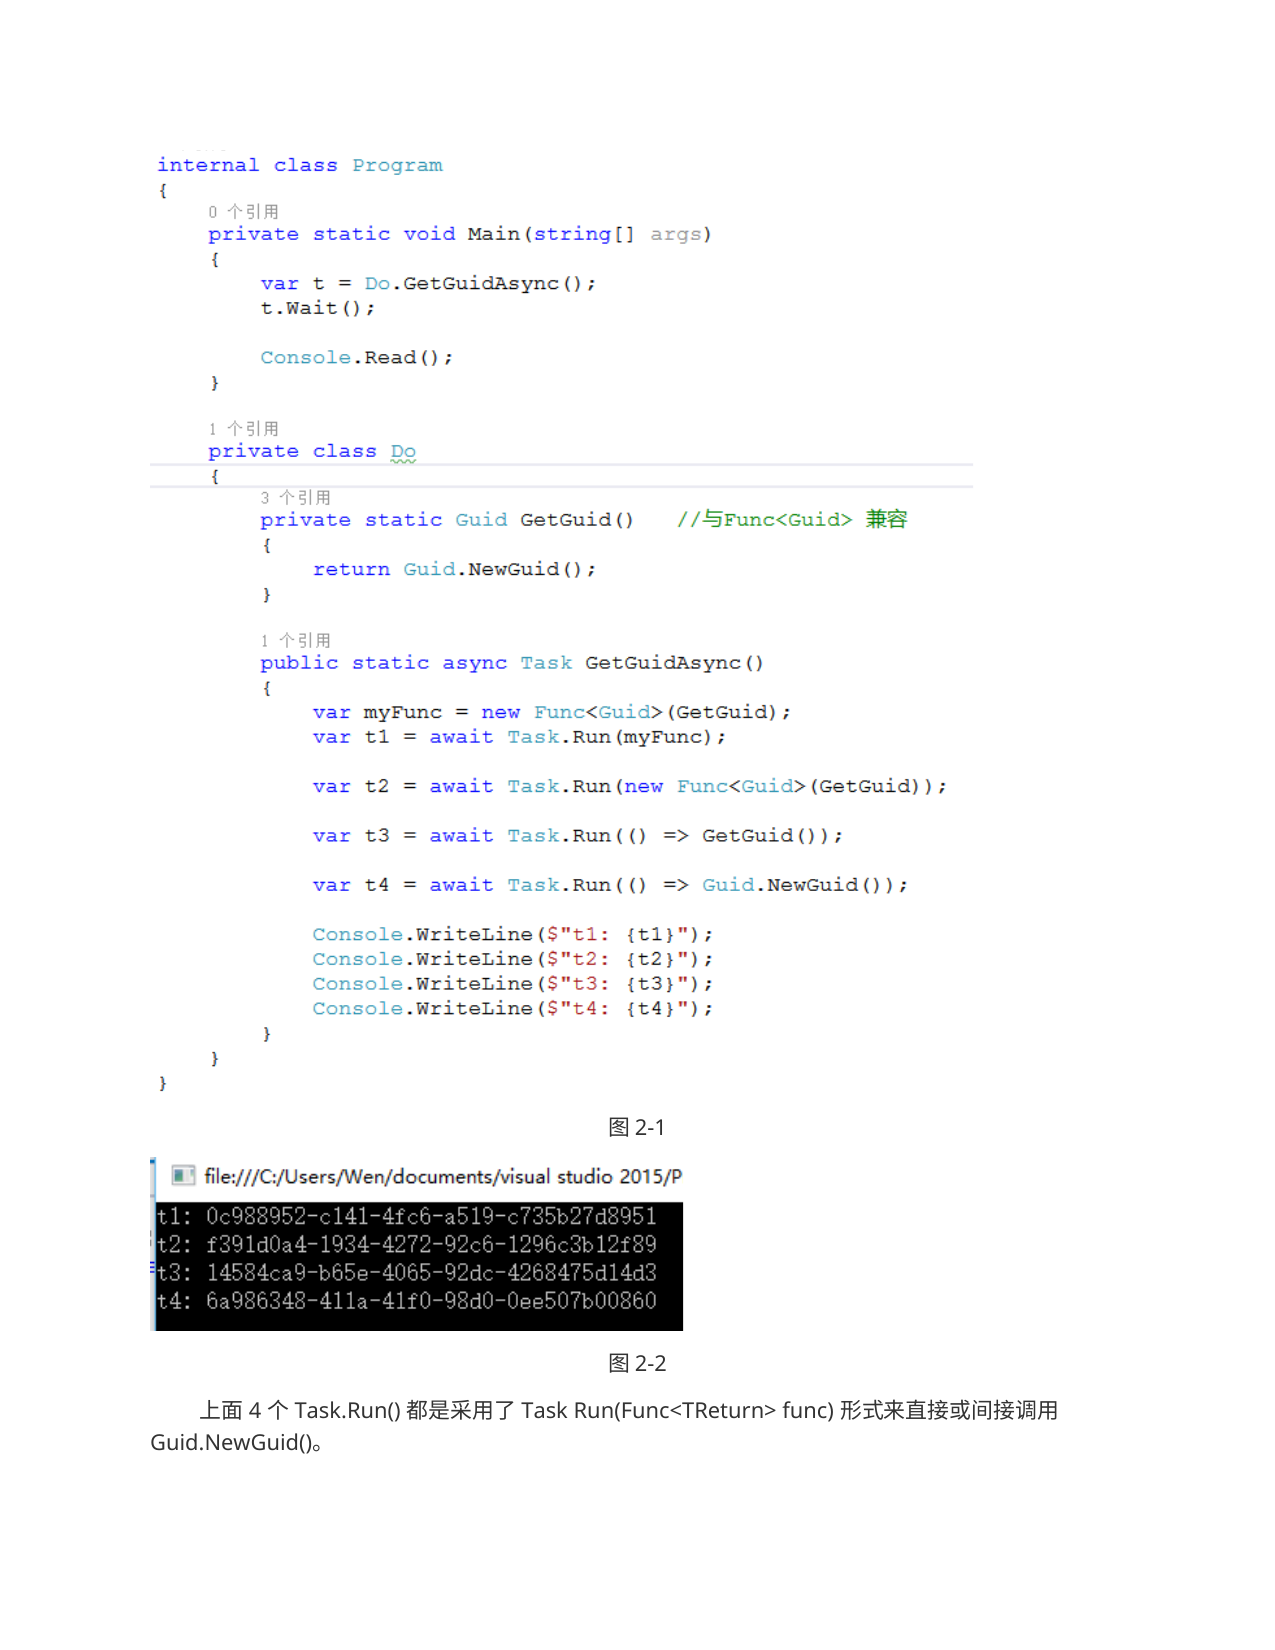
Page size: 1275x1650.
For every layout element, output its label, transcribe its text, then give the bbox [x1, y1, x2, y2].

text 图2-2 [150, 1346, 1125, 1378]
text 图2-1 [150, 1110, 1125, 1142]
text 上面 4 个 Task.Run() 都是采用了 Task Run(Func<TReturn> func) 形式来直接或间接调用 Guid.NewGuid()。 [150, 1393, 1125, 1457]
picture [150, 1157, 684, 1331]
picture [150, 150, 974, 1095]
